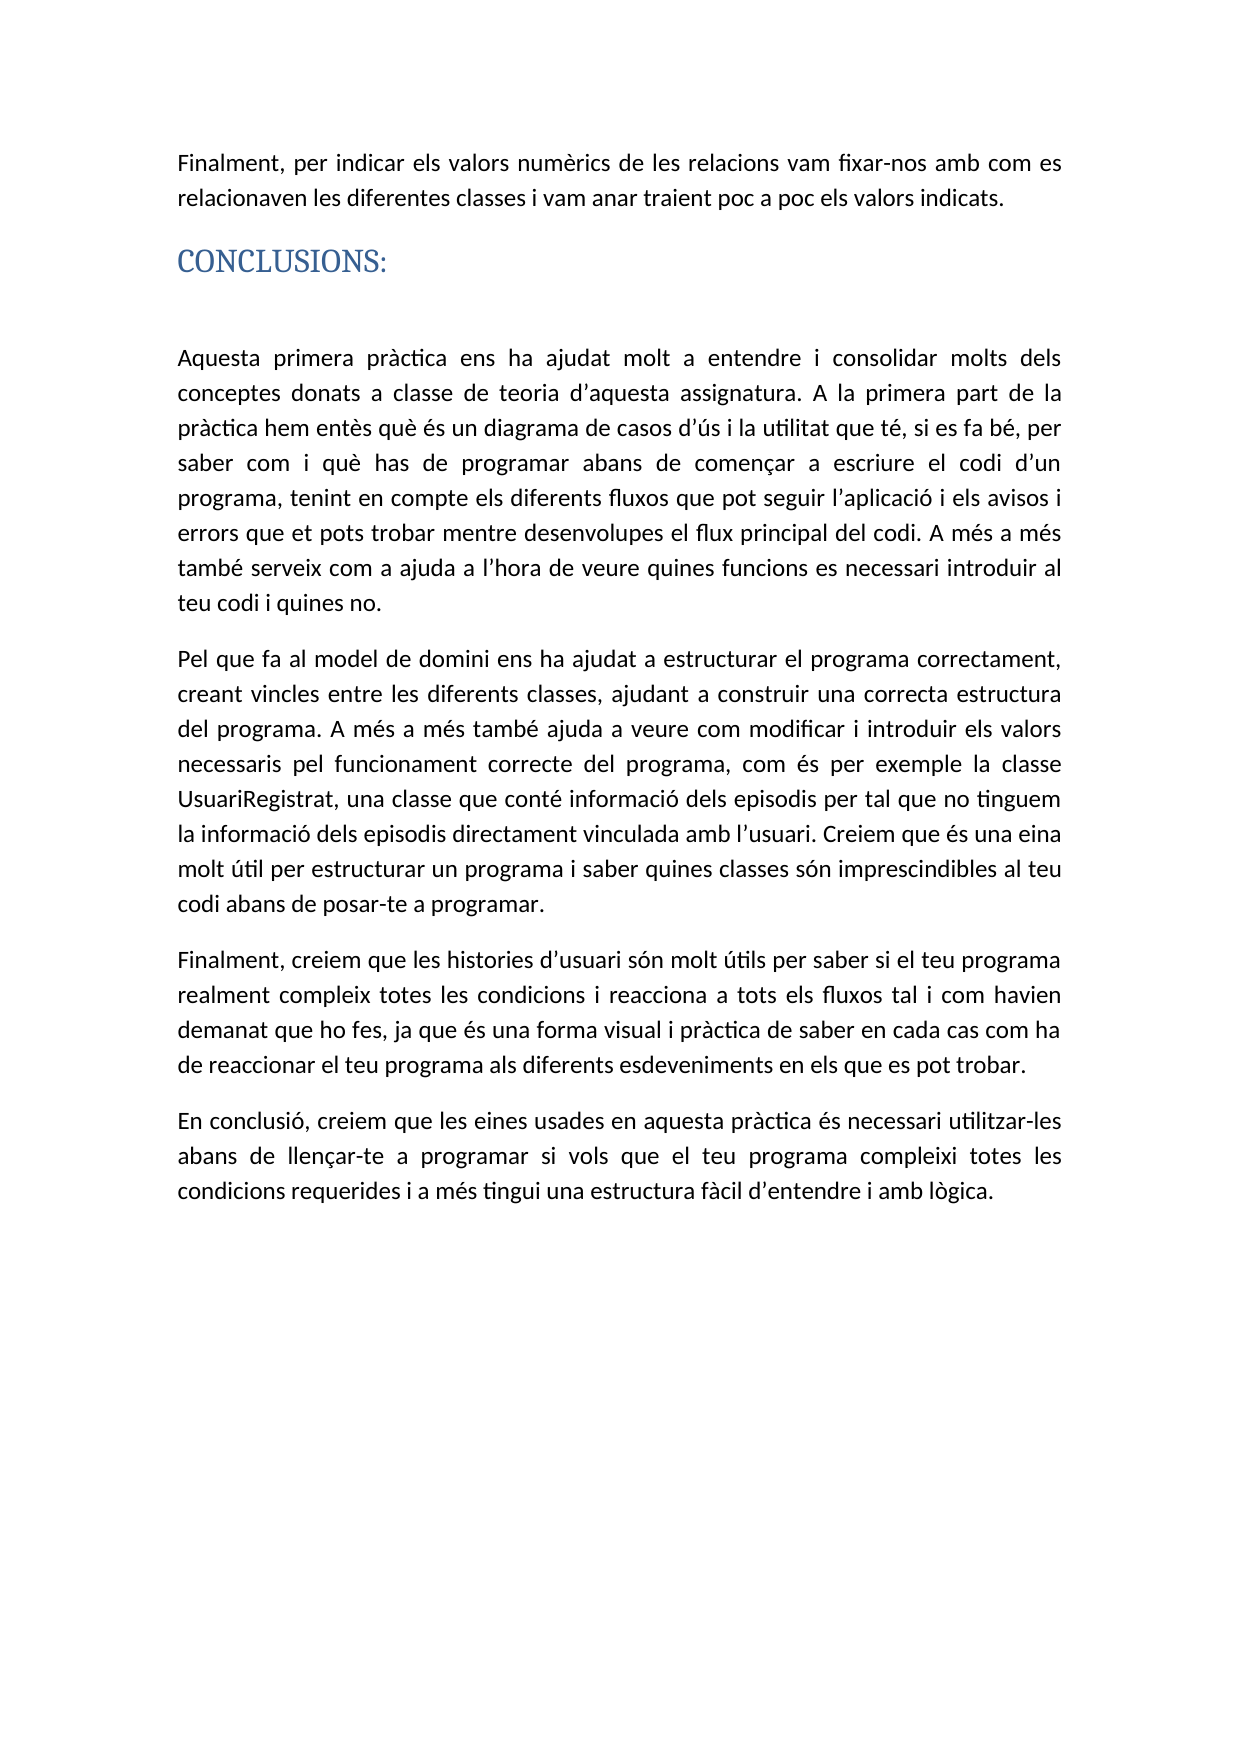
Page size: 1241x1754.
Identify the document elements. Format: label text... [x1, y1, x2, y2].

text En conclusió, creiem que les eines usades en aquesta pràctica és necessari utilitzar-les abans de llençar-te a programar si vols que el teu programa compleixi totes les condicions requerides i a més tingui una estructura fàcil d’entendre i amb lògica. [177, 1105, 1063, 1206]
text Aquesta primera pràctica ens ha ajudat molt a entendre i consolidar molts dels conceptes donats a classe de teoria d’aquesta assignatura. A la primera part de la pràctica hem entès què és un diagrama de casos d’ús i la utilitat que té, si es fa bé, per saber com i què has de programar abans de començar a escriure el codi d’un programa, tenint en compte els diferents fluxos que pot seguir l’aplicació i els avisos i errors que et pots trobar mentre desenvolupes el flux principal del codi. A més a més també serveix com a ajuda a l’hora de veure quines funcions es necessari introduir al teu codi i quines no. [177, 342, 1063, 618]
subtitle CONCLUSIONS: [177, 243, 1063, 281]
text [177, 148, 1063, 213]
text Finalment, creiem que les histories d’usuari són molt útils per saber si el teu programa realment compleix totes les condicions i reacciona a tots els fluxos tal i com havien demanat que ho fes, ja que és una forma visual i pràctica de saber en cada cas com ha de reaccionar el teu programa als diferents esdeveniments en els que es pot trobar. [177, 944, 1063, 1080]
text Pel que fa al model de domini ens ha ajudat a estructurar el programa correctament, creant vincles entre les diferents classes, ajudant a construir una correcta estructura del programa. A més a més també ajuda a veure com modificar i introduir els valors necessaris pel funcionament correcte del programa, com és per exemple la classe UsuariRegistrat, una classe que conté informació dels episodis per tal que no tinguem la informació dels episodis directament vinculada amb l’usuari. Creiem que és una eina molt útil per estructurar un programa i saber quines classes són imprescindibles al teu codi abans de posar-te a programar. [177, 643, 1063, 919]
